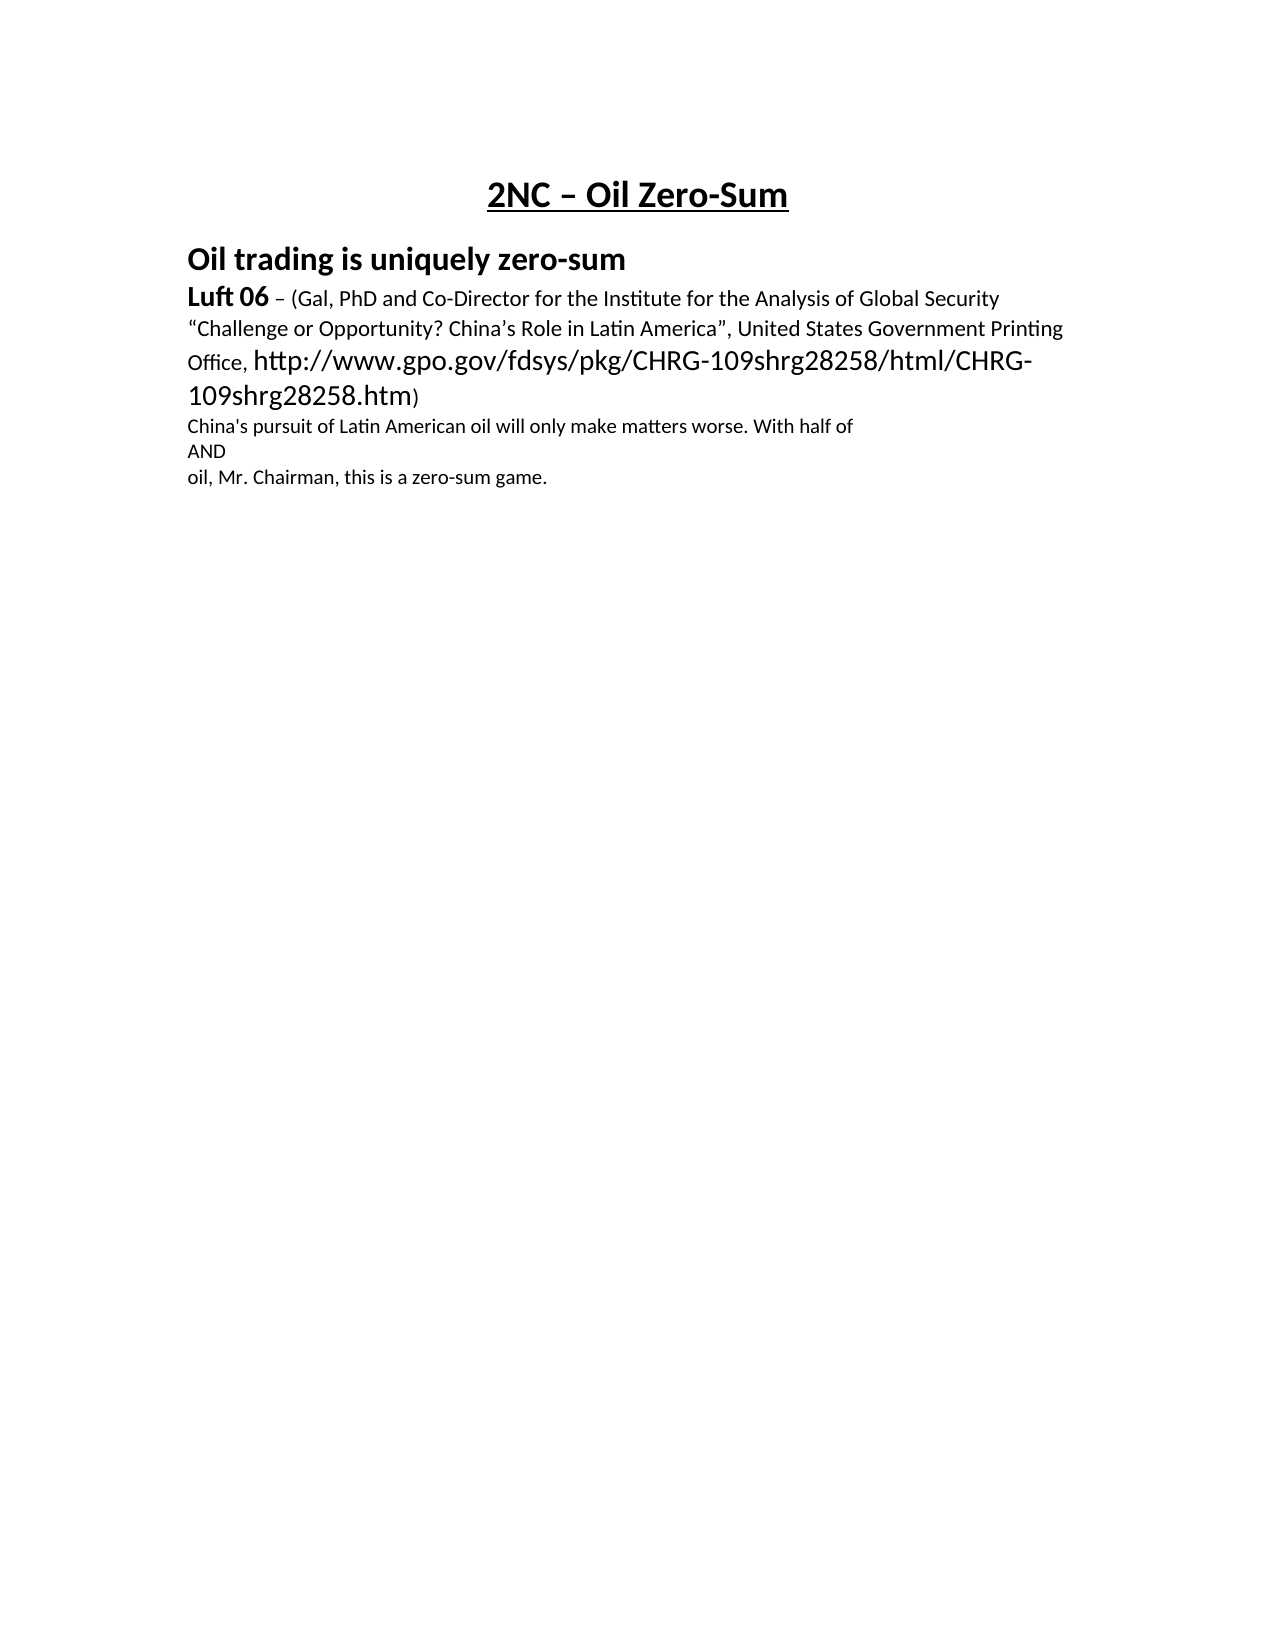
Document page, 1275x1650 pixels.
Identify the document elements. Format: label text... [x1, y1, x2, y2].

text AND [187, 438, 1087, 464]
text oil, Mr. Chairman, this is a zero-sum game. [187, 464, 1087, 489]
text China's pursuit of Latin American oil will only make matters worse. With half of [187, 413, 1087, 438]
subtitle Oil trading is uniquely zero-sum [187, 237, 1087, 278]
text Luft 06 – (Gal, PhD and Co-Director for the Institute for the Analysis of Global Security “Challenge or Opportunity? China’s Role in Latin America”, United States Government Printing Office, http://www.gpo.gov/fdsys/pkg/CHRG-109shrg28258/html/CHRG-109shrg28258.htm) [187, 278, 1087, 413]
subtitle 2NC – Oil Zero-Sum [187, 171, 1087, 217]
